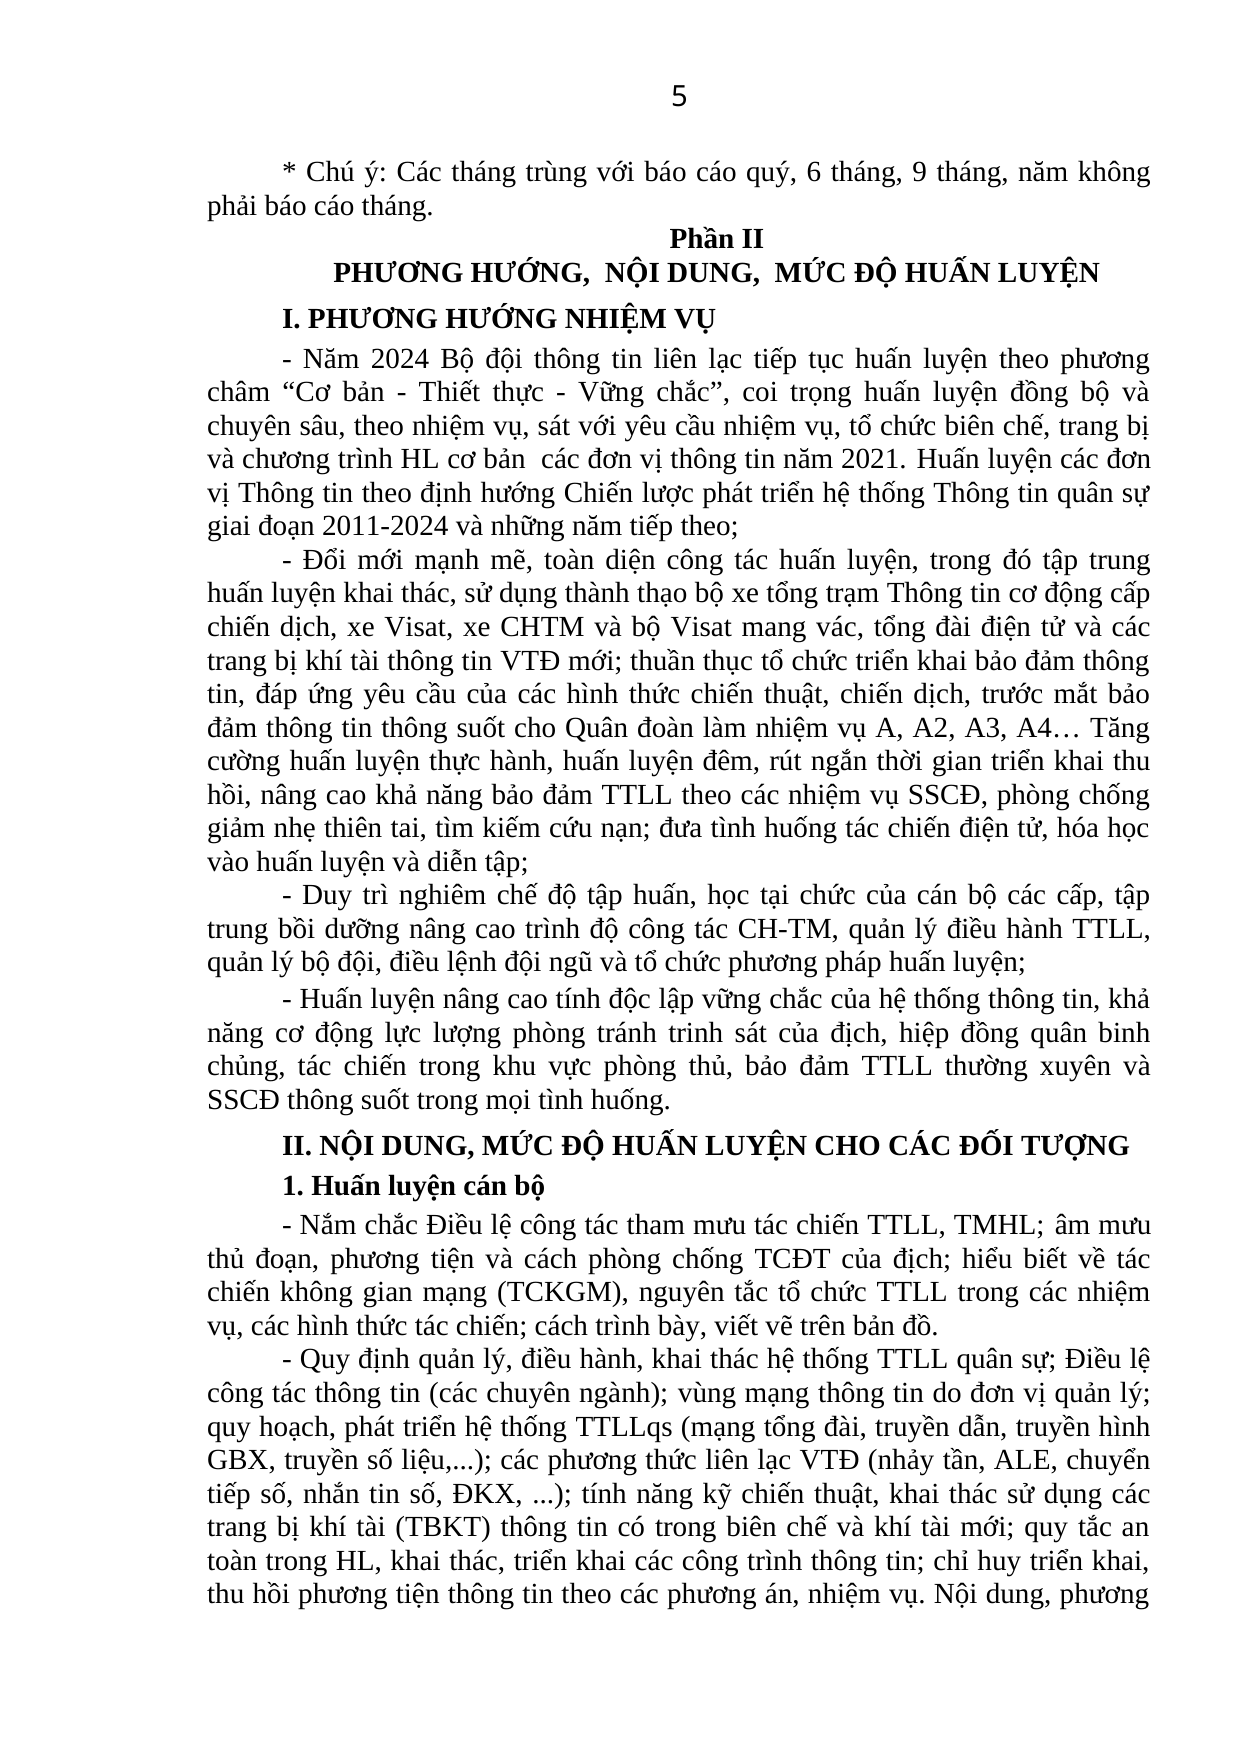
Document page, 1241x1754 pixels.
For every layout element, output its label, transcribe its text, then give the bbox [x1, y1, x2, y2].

text Phần II [207, 221, 1152, 255]
text - Duy trì nghiêm chế độ tập huấn, học tại chức của cán bộ các cấp, tập trung bồi dưỡng nâng cao trình độ công tác CH-TM, quản lý điều hành TTLL, quản lý bộ đội, điều lệnh đội ngũ và tổ chức phương pháp huấn luyện; [207, 877, 1152, 978]
text - Năm 2024 Bộ đội thông tin liên lạc tiếp tục huấn luyện theo phương châm “Cơ bản - Thiết thực - Vững chắc”, coi trọng huấn luyện đồng bộ và chuyên sâu, theo nhiệm vụ, sát với yêu cầu nhiệm vụ, tổ chức biên chế, trang bị và chương trình HL cơ bản các đơn vị thông tin năm 2021. Huấn luyện các đơn vị Thông tin theo định hướng Chiến lược phát triển hệ thống Thông tin quân sự giai đoạn 2011-2024 và những năm tiếp theo; [207, 341, 1152, 542]
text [207, 1342, 1152, 1610]
text * Chú ý: Các tháng trùng với báo cáo quý, 6 tháng, 9 tháng, năm không phải báo cáo tháng. [207, 154, 1152, 221]
text - Nắm chắc Điều lệ công tác tham mưu tác chiến TTLL, TMHL; âm mưu thủ đoạn, phương tiện và cách phòng chống TCĐT của địch; hiểu biết về tác chiến không gian mạng (TCKGM), nguyên tắc tổ chức TTLL trong các nhiệm vụ, các hình thức tác chiến; cách trình bày, viết vẽ trên bản đồ. [207, 1207, 1152, 1342]
text - Đổi mới mạnh mẽ, toàn diện công tác huấn luyện, trong đó tập trung huấn luyện khai thác, sử dụng thành thạo bộ xe tổng trạm Thông tin cơ động cấp chiến dịch, xe Visat, xe CHTM và bộ Visat mang vác, tổng đài điện tử và các trang bị khí tài thông tin VTĐ mới; thuần thục tổ chức triển khai bảo đảm thông tin, đáp ứng yêu cầu của các hình thức chiến thuật, chiến dịch, trước mắt bảo đảm thông tin thông suốt cho Quân đoàn làm nhiệm vụ A, A2, A3, A4… Tăng cường huấn luyện thực hành, huấn luyện đêm, rút ngắn thời gian triển khai thu hồi, nâng cao khả năng bảo đảm TTLL theo các nhiệm vụ SSCĐ, phòng chống giảm nhẹ thiên tai, tìm kiếm cứu nạn; đưa tình huống tác chiến điện tử, hóa học vào huấn luyện và diễn tập; [207, 542, 1152, 877]
text - Huấn luyện nâng cao tính độc lập vững chắc của hệ thống thông tin, khả năng cơ động lực lượng phòng tránh trinh sát của địch, hiệp đồng quân binh chủng, tác chiến trong khu vực phòng thủ, bảo đảm TTLL thường xuyên và SSCĐ thông suốt trong mọi tình huống. [207, 979, 1152, 1115]
text II. NỘI DUNG, MỨC ĐỘ HUẤN LUYỆN CHO CÁC ĐỐI TƯỢNG [207, 1128, 1152, 1161]
text I. PHƯƠNG HƯỚNG NHIỆM VỤ [207, 301, 1152, 334]
text PHƯƠNG HƯỚNG, NỘI DUNG, MỨC ĐỘ HUẤN LUYỆN [207, 255, 1152, 288]
text 1. Huấn luyện cán bộ [207, 1168, 1152, 1201]
